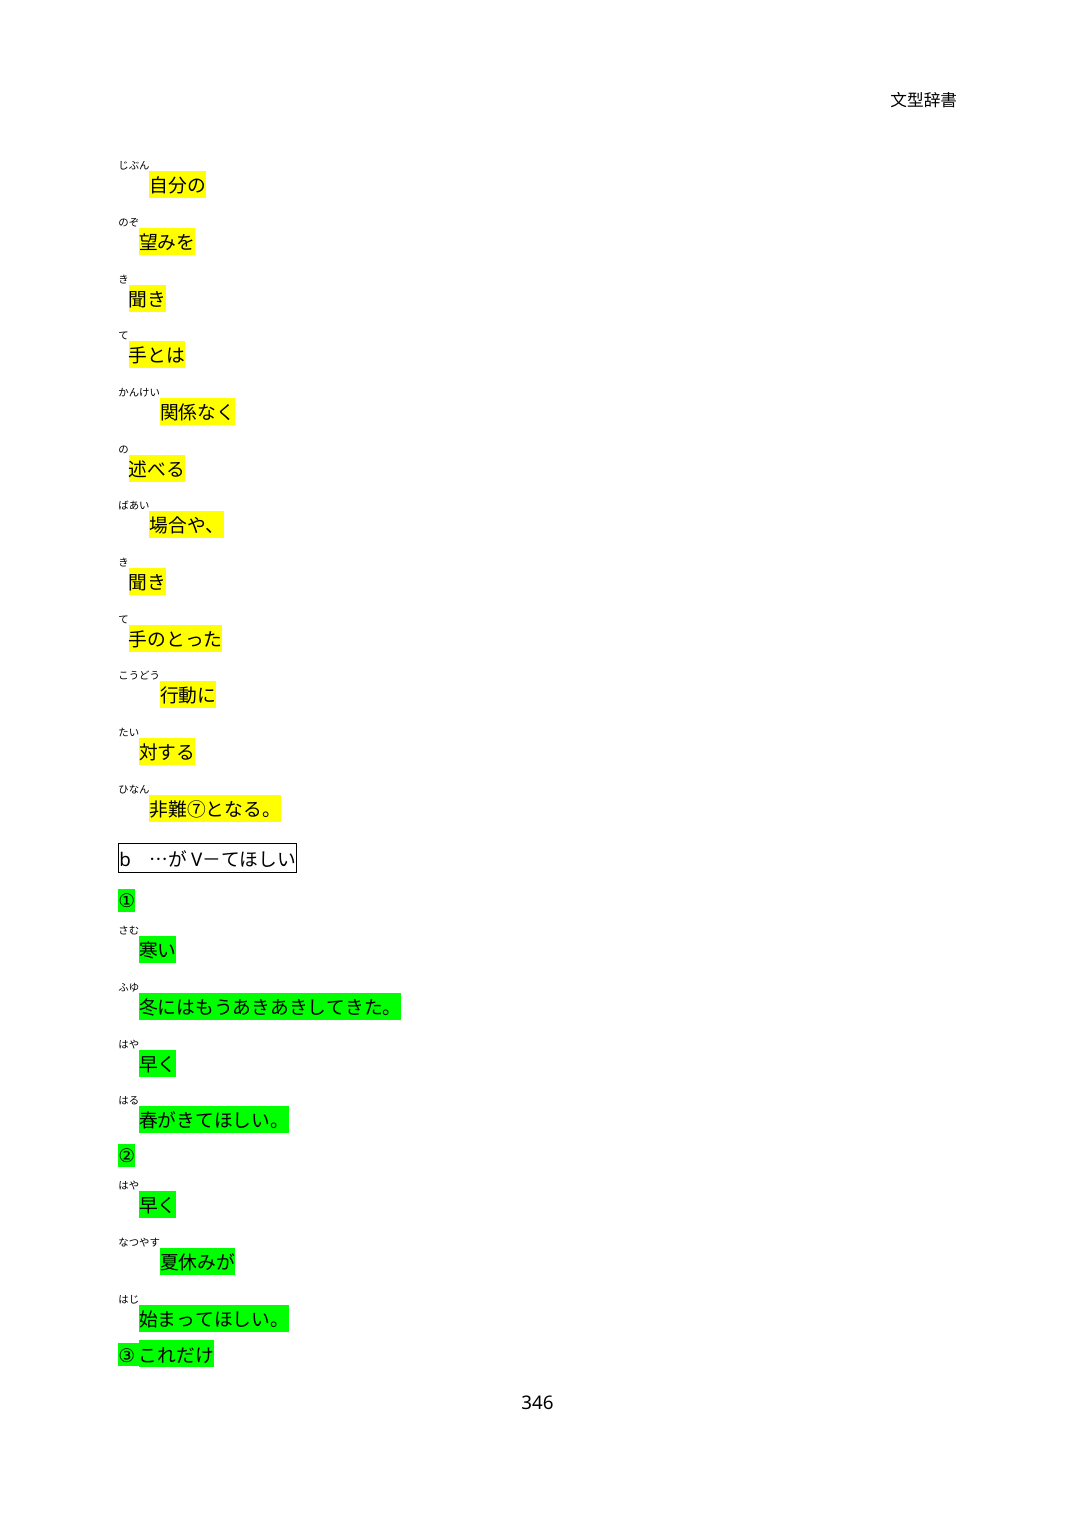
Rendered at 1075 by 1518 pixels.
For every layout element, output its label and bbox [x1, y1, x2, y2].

text [118, 150, 957, 1368]
